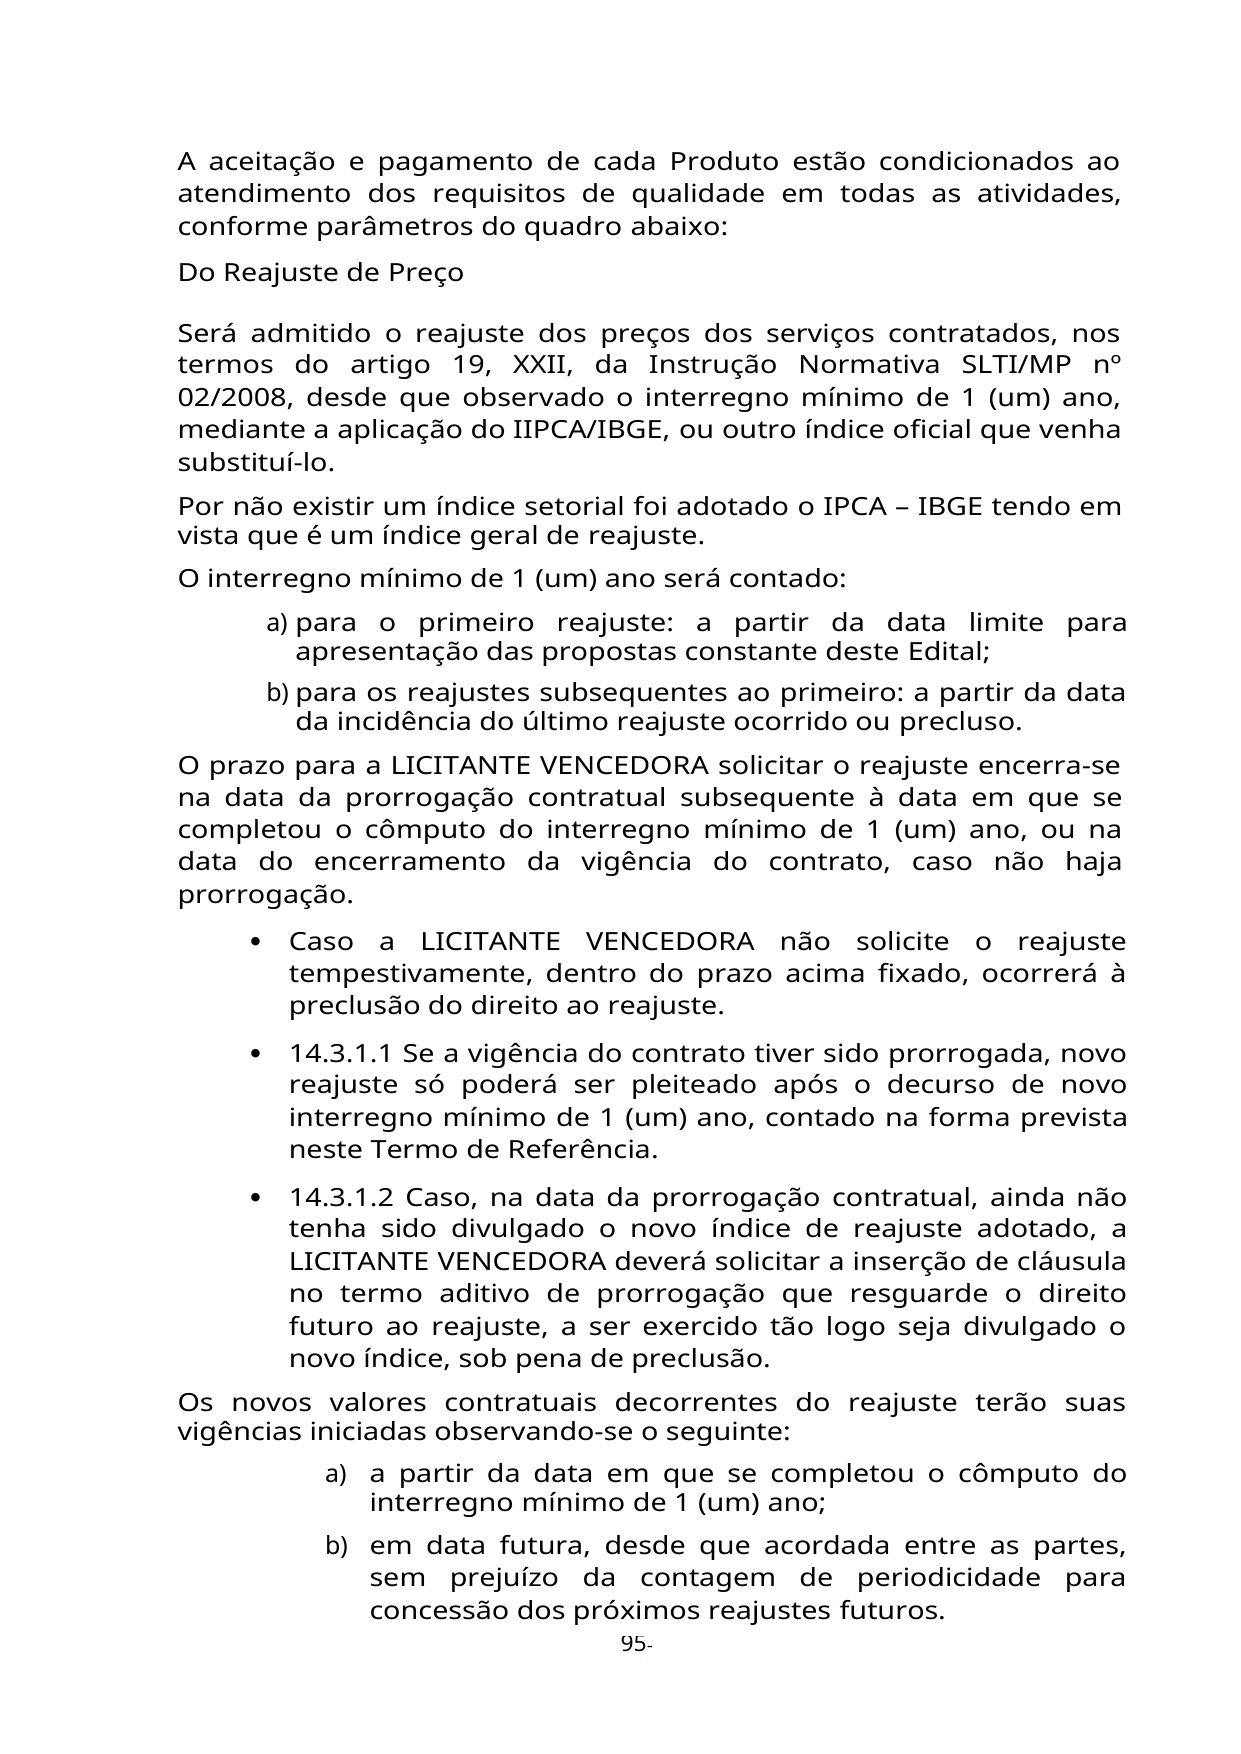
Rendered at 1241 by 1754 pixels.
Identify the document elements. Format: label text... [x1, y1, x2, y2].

text Os novos valores contratuais decorrentes do reajuste terão suas vigências iniciadas observando-se o seguinte: [177, 1388, 1128, 1446]
list 14.3.1.1 Se a vigência do contrato tiver sido prorrogada, novo reajuste só poderá ser pleiteado após o decurso de novo interregno mínimo de 1 (um) ano, contado na forma prevista neste Termo de Referência. [251, 1036, 1128, 1166]
text O prazo para a LICITANTE VENCEDORA solicitar o reajuste encerra-se na data da prorrogação contratual subsequente à data em que se completou o cômputo do interregno mínimo de 1 (um) ano, ou na data do encerramento da vigência do contrato, caso não haja prorrogação. [177, 748, 1123, 910]
text Do Reajuste de Preço [177, 254, 1140, 288]
text Por não existir um índice setorial foi adotado o IPCA – IBGE tendo em vista que é um índice geral de reajuste. [177, 492, 1122, 550]
list em data futura, desde que acordada entre as partes, sem prejuízo da contagem de periodicidade para concessão dos próximos reajustes futuros. [325, 1528, 1128, 1626]
text O interregno mínimo de 1 (um) ano será contado: [177, 561, 1140, 595]
list para o primeiro reajuste: a partir da data limite para apresentação das propostas constante deste Edital; [266, 608, 1128, 666]
text A aceitação e pagamento de cada Produto estão condicionados ao atendimento dos requisitos de qualidade em todas as atividades, conforme parâmetros do quadro abaixo: [177, 145, 1122, 243]
list para os reajustes subsequentes ao primeiro: a partir da data da incidência do último reajuste ocorrido ou precluso. [266, 679, 1128, 737]
list a partir da data em que se completou o cômputo do interregno mínimo de 1 (um) ano; [325, 1459, 1129, 1517]
list 14.3.1.2 Caso, na data da prorrogação contratual, ainda não tenha sido divulgado o novo índice de reajuste adotado, a LICITANTE VENCEDORA deverá solicitar a inserção de cláusula no termo aditivo de prorrogação que resguarde o direito futuro ao reajuste, a ser exercido tão logo seja divulgado o novo índice, sob pena de preclusão. [251, 1180, 1128, 1374]
list Caso a LICITANTE VENCEDORA não solicite o reajuste tempestivamente, dentro do prazo acima fixado, ocorrerá à preclusão do direito ao reajuste. [251, 925, 1128, 1022]
text Será admitido o reajuste dos preços dos serviços contratados, nos termos do artigo 19, XXII, da Instrução Normativa SLTI/MP nº 02/2008, desde que observado o interregno mínimo de 1 (um) ano, mediante a aplicação do IIPCA/IBGE, ou outro índice oficial que venha substituí-lo. [177, 316, 1122, 478]
